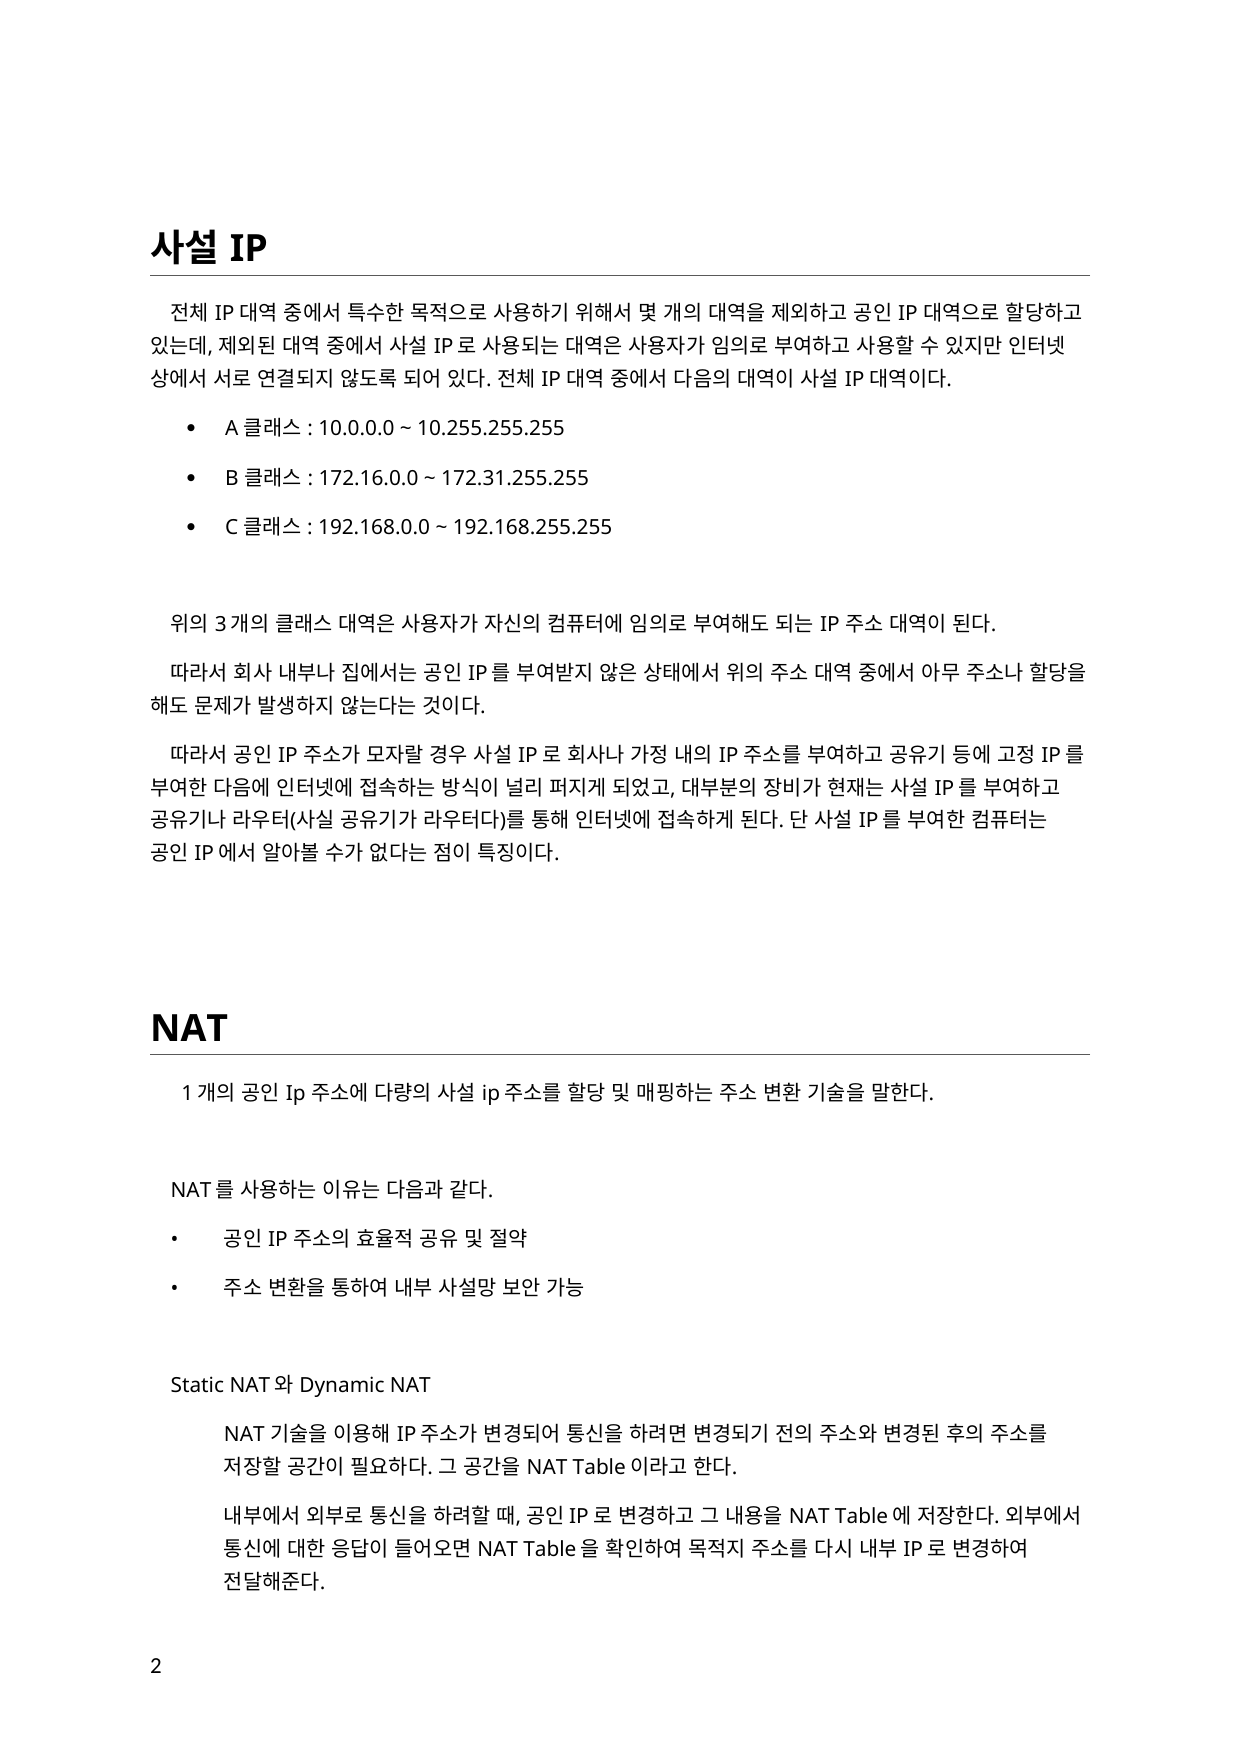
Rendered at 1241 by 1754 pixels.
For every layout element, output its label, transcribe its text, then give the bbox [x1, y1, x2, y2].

text 따라서 회사 내부나 집에서는 공인 IP를 부여받지 않은 상태에서 위의 주소 대역 중에서 아무 주소나 할당을 해도 문제가 발생하지 않는다는 것이다. [150, 656, 1090, 719]
subtitle NAT [150, 1001, 1090, 1054]
text • 주소 변환을 통하여 내부 사설망 보안 가능 [170, 1272, 1090, 1302]
text • 공인 IP 주소의 효율적 공유 및 절약 [170, 1222, 1090, 1252]
text 내부에서 외부로 통신을 하려할 때, 공인IP로 변경하고 그 내용을 NAT Table에 저장한다. 외부에서 통신에 대한 응답이 들어오면 NAT Table을 확인하여 목적지 주소를 다시 내부 IP로 변경하여 전달해준다. [170, 1500, 1090, 1595]
text 위의 3개의 클래스 대역은 사용자가 자신의 컴퓨터에 임의로 부여해도 되는 IP 주소 대역이 된다. [150, 607, 1090, 637]
subtitle 사설 IP [150, 218, 1090, 275]
list B 클래스 : 172.16.0.0 ~ 172.31.255.255 [187, 461, 1090, 491]
text NAT를 사용하는 이유는 다음과 같다. [170, 1173, 1090, 1203]
list A 클래스 : 10.0.0.0 ~ 10.255.255.255 [187, 411, 1090, 442]
text NAT 기술을 이용해 IP주소가 변경되어 통신을 하려면 변경되기 전의 주소와 변경된 후의 주소를 저장할 공간이 필요하다. 그 공간을 NAT Table이라고 한다. [170, 1418, 1090, 1481]
text 1개의 공인 Ip 주소에 다량의 사설 ip주소를 할당 및 매핑하는 주소 변환 기술을 말한다. [170, 1076, 1090, 1106]
text 전체 IP 대역 중에서 특수한 목적으로 사용하기 위해서 몇 개의 대역을 제외하고 공인 IP 대역으로 할당하고 있는데, 제외된 대역 중에서 사설 IP로 사용되는 대역은 사용자가 임의로 부여하고 사용할 수 있지만 인터넷 상에서 서로 연결되지 않도록 되어 있다. 전체 IP 대역 중에서 다음의 대역이 사설 IP 대역이다. [150, 297, 1090, 392]
list C 클래스 : 192.168.0.0 ~ 192.168.255.255 [187, 510, 1090, 541]
text 따라서 공인 IP 주소가 모자랄 경우 사설 IP로 회사나 가정 내의 IP 주소를 부여하고 공유기 등에 고정 IP를 부여한 다음에 인터넷에 접속하는 방식이 널리 퍼지게 되었고, 대부분의 장비가 현재는 사설 IP를 부여하고 공유기나 라우터(사실 공유기가 라우터다)를 통해 인터넷에 접속하게 된다. 단 사설 IP를 부여한 컴퓨터는 공인 IP에서 알아볼 수가 없다는 점이 특징이다. [150, 738, 1090, 867]
text Static NAT와 Dynamic NAT [170, 1368, 1090, 1398]
